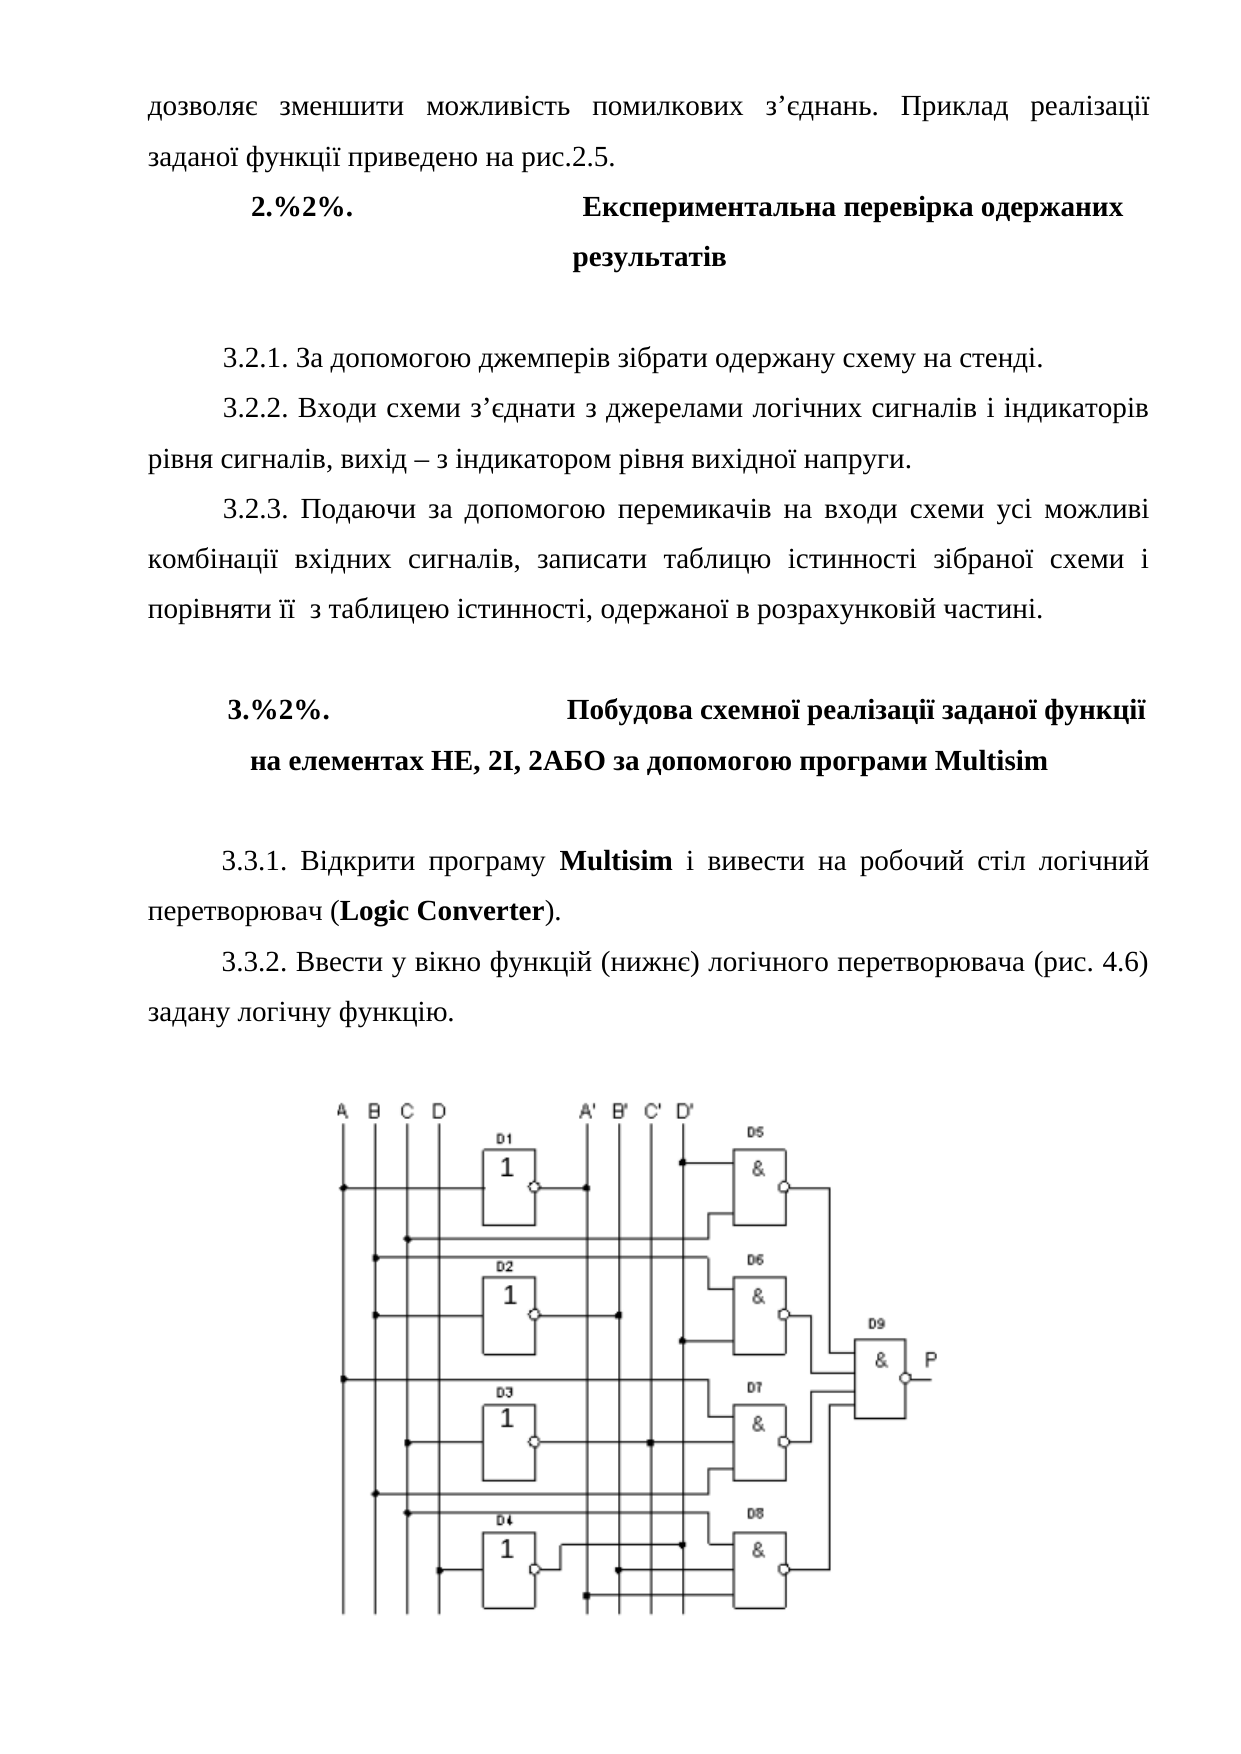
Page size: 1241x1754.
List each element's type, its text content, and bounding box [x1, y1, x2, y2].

list Експериментальна перевірка одержаних результатів [148, 189, 1152, 273]
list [148, 88, 1151, 172]
list Побудова схемної реалізації заданої функції на елементах НЕ, 2І, 2АБО за допомогою програми Multisim [148, 692, 1151, 776]
list 3.2.3. Подаючи за допомогою перемикачів на входи схеми усі можливі комбінації вхідних сигналів, записати таблицю істинності зібраної схеми і порівняти її з таблицею істинності, одержаної в розрахунковій частині. [148, 491, 1150, 625]
list 3.2.2. Входи схеми з’єднати з джерелами логічних сигналів і індикаторів рівня сигналів, вихід – з індикатором рівня вихідної напруги. [148, 390, 1150, 474]
text 3.3.2. Ввести у вікно функцій (нижнє) логічного перетворювача (рис. 4.6) задану логічну функцію. [148, 944, 1150, 1028]
text 3.3.1. Відкрити програму Multisim і вивести на робочий стіл логічний перетворювач (Logic Converter). [148, 843, 1150, 927]
list 3.2.1. За допомогою джемперів зібрати одержану схему на стенді. [223, 340, 1150, 374]
